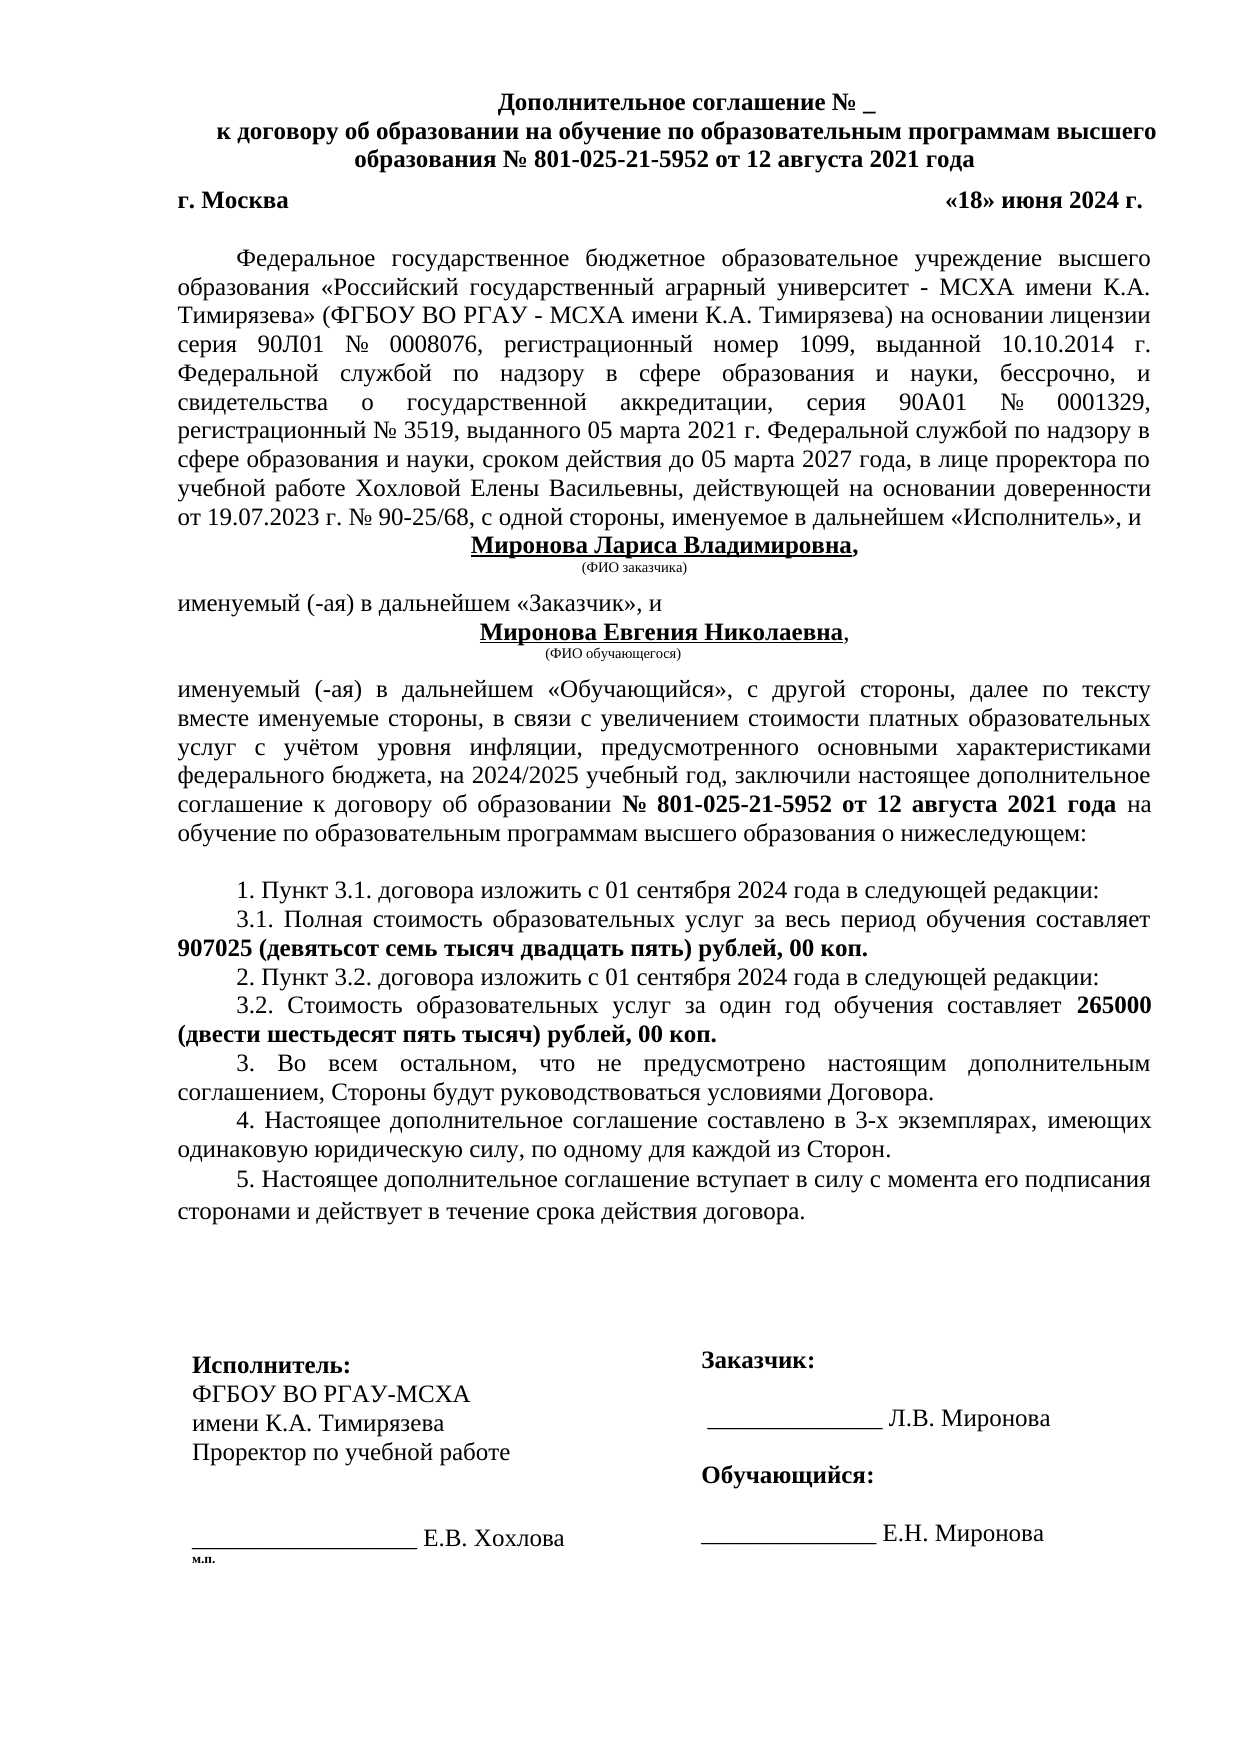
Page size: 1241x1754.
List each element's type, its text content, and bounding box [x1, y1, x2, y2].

text к договору об образовании на обучение по образовательным программам высшего образования № 801-025-21-5952 от 12 августа 2021 года [133, 116, 1196, 173]
text 5. Настоящее дополнительное соглашение вступает в силу с момента его подписания сторонами и действует в течение срока действия договора. [177, 1163, 1152, 1225]
text ______________ Е.Н. Миронова [701, 1518, 1152, 1547]
text 3.2. Стоимость образовательных услуг за один год обучения составляет 265000 (двести шестьдесят пять тысяч) рублей, 00 коп. [177, 990, 1152, 1048]
text Миронова Лариса Владимировна, [177, 530, 1152, 559]
text именуемый (-ая) в дальнейшем «Обучающийся», с другой стороны, далее по тексту вместе именуемые стороны, в связи с увеличением стоимости платных образовательных услуг с учётом уровня инфляции, предусмотренного основными характеристиками федерального бюджета, на 2024/2025 учебный год, заключили настоящее дополнительное соглашение к договору об образовании № 801-025-21-5952 от 12 августа 2021 года на обучение по образовательным программам высшего образования о нижеследующем: [177, 674, 1152, 847]
text (ФИО обучающегося) [177, 645, 1152, 674]
text ______________ Л.В. Миронова [701, 1403, 1152, 1432]
text (ФИО заказчика) [177, 559, 1152, 588]
text 3. Во всем остальном, что не предусмотрено настоящим дополнительным соглашением, Стороны будут руководствоваться условиями Договора. [177, 1048, 1152, 1105]
text 1. Пункт 3.1. договора изложить с 01 сентября 2024 года в следующей редакции: [177, 875, 1152, 904]
text Дополнительное соглашение № _ [177, 87, 1196, 116]
text г. Москва «18» июня 2024 г. [133, 185, 1196, 214]
text 2. Пункт 3.2. договора изложить с 01 сентября 2024 года в следующей редакции: [177, 962, 1152, 990]
text Обучающийся: [701, 1460, 1152, 1489]
text Федеральное государственное бюджетное образовательное учреждение высшего образования «Российский государственный аграрный университет - МСХА имени К.А. Тимирязева» (ФГБОУ ВО РГАУ - МСХА имени К.А. Тимирязева) на основании лицензии серия 90Л01 № 0008076, регистрационный номер 1099, выданной 10.10.2014 г. Федеральной службой по надзору в сфере образования и науки, бессрочно, и свидетельства о государственной аккредитации, серия 90А01 № 0001329, регистрационный № 3519, выданного 05 марта 2021 г. Федеральной службой по надзору в сфере образования и науки, сроком действия до 05 марта 2027 года, в лице проректора по учебной работе Хохловой Елены Васильевны, действующей на основании доверенности от 19.07.2023 г. № 90-25/68, с одной стороны, именуемое в дальнейшем «Исполнитель», и [177, 243, 1152, 530]
text 4. Настоящее дополнительное соглашение составлено в 3-х экземплярах, имеющих одинаковую юридическую силу, по одному для каждой из Сторон. [177, 1105, 1152, 1163]
table_header Исполнитель: ФГБОУ ВО РГАУ-МСХА имени К.А. Тимирязева Проректор по учебной работе __________________ Е.В. Хохлова м.п. [185, 1350, 664, 1611]
text Миронова Евгения Николаевна, [177, 617, 1152, 645]
text Заказчик: [701, 1345, 1152, 1374]
text именуемый (-ая) в дальнейшем «Заказчик», и [177, 588, 1152, 617]
text 3.1. Полная стоимость образовательных услуг за весь период обучения составляет 907025 (девятьсот семь тысяч двадцать пять) рублей, 00 коп. [177, 904, 1152, 962]
